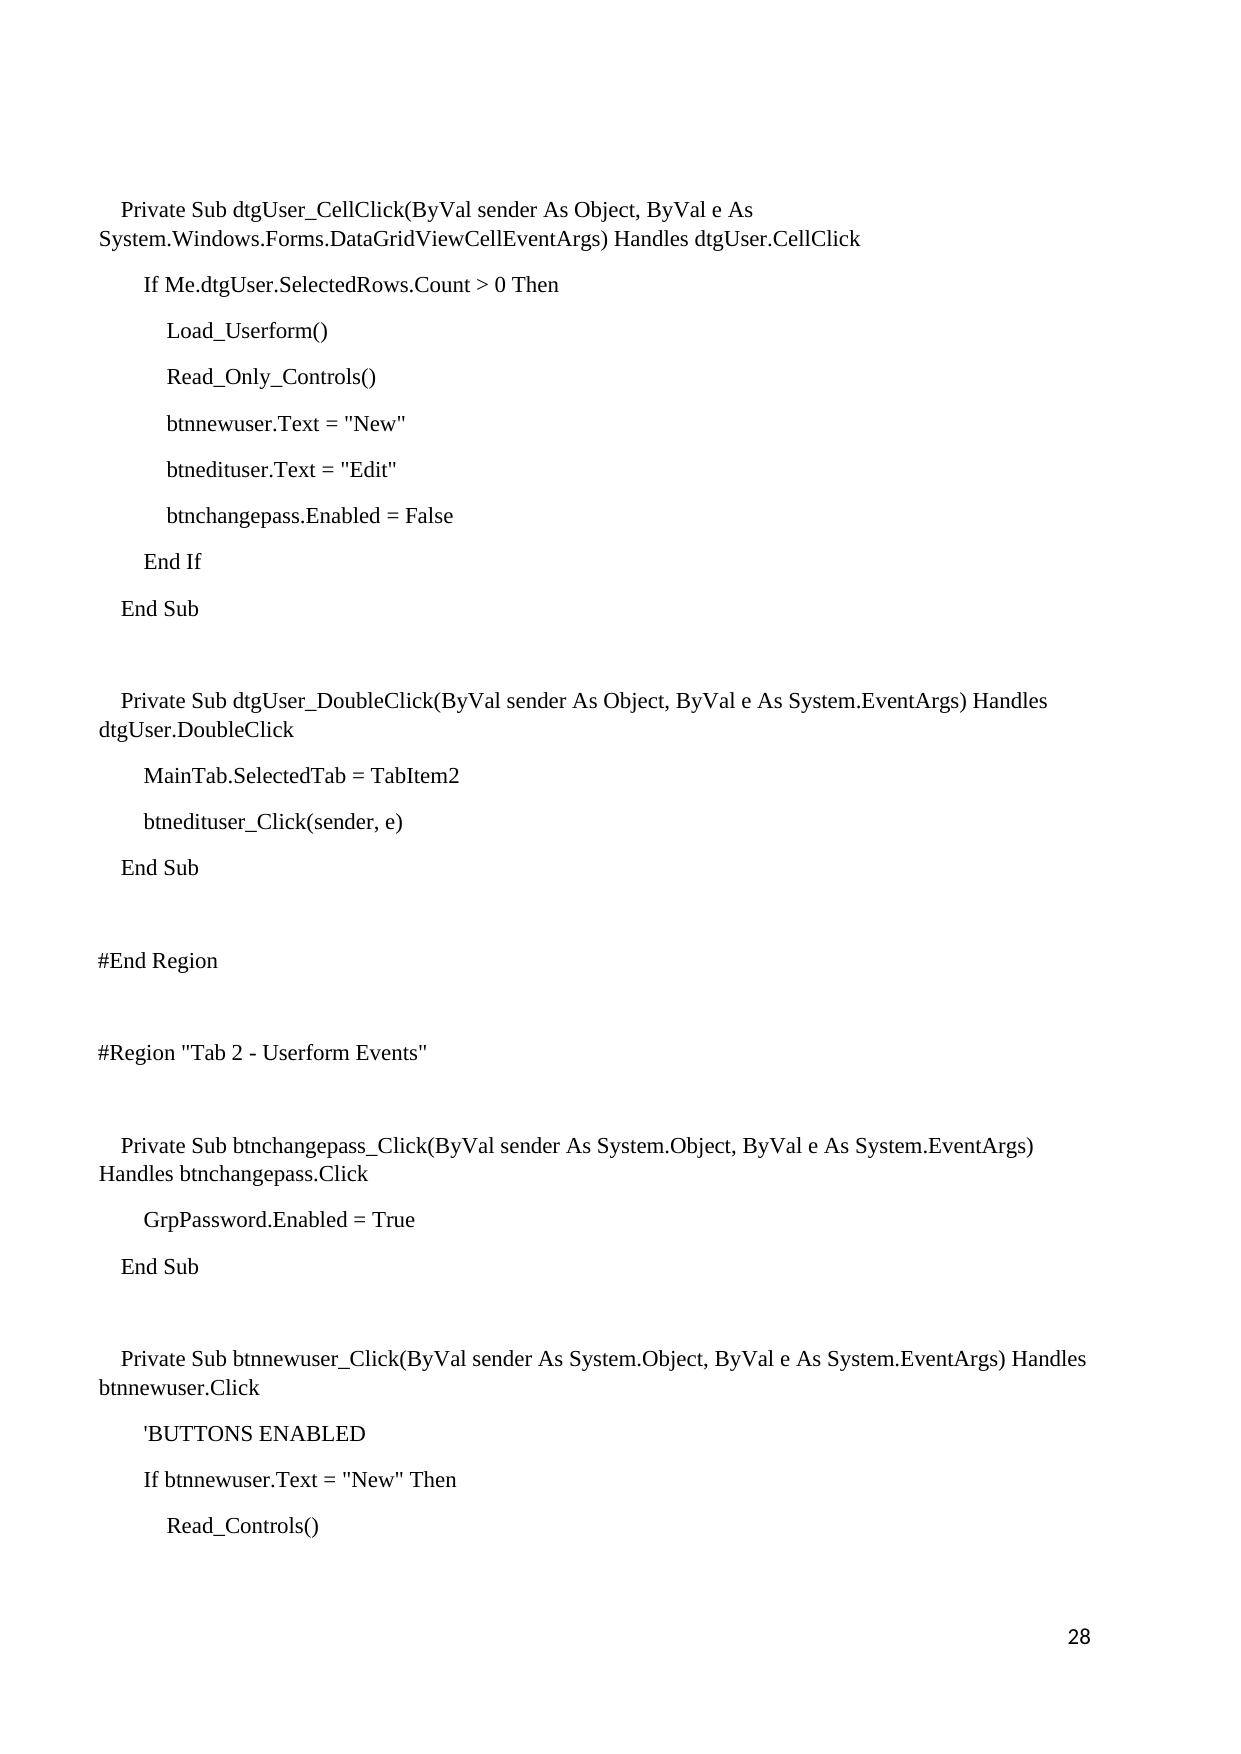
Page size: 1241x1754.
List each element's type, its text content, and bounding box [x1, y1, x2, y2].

text btnnewuser.Text = "New" [98, 410, 1091, 436]
text If btnnewuser.Text = "New" Then [98, 1466, 1091, 1493]
text Read_Controls() [98, 1512, 1091, 1539]
text 'BUTTONS ENABLED [98, 1420, 1091, 1446]
text End If [98, 548, 1091, 575]
text End Sub [98, 854, 1091, 881]
text Read_Only_Controls() [98, 363, 1091, 390]
text Private Sub dtgUser_DoubleClick(ByVal sender As Object, ByVal e As System.EventArgs) Handles dtgUser.DoubleClick [98, 687, 1091, 742]
text Private Sub btnnewuser_Click(ByVal sender As System.Object, ByVal e As System.EventArgs) Handles btnnewuser.Click [98, 1345, 1091, 1400]
text Load_Userform() [98, 317, 1091, 343]
text MainTab.SelectedTab = TabItem2 [98, 762, 1091, 788]
text Private Sub btnchangepass_Click(ByVal sender As System.Object, ByVal e As System.EventArgs) Handles btnchangepass.Click [98, 1132, 1091, 1187]
text btnedituser.Text = "Edit" [98, 456, 1091, 482]
text Private Sub dtgUser_CellClick(ByVal sender As Object, ByVal e As System.Windows.Forms.DataGridViewCellEventArgs) Handles dtgUser.CellClick [98, 196, 1091, 251]
text btnedituser_Click(sender, e) [98, 808, 1091, 834]
text btnchangepass.Enabled = False [98, 502, 1091, 528]
text If Me.dtgUser.SelectedRows.Count > 0 Then [98, 271, 1091, 297]
text #End Region [98, 947, 1091, 973]
text End Sub [98, 595, 1091, 621]
text End Sub [98, 1253, 1091, 1279]
text #Region "Tab 2 - Userform Events" [98, 1039, 1091, 1066]
text GrpPassword.Enabled = True [98, 1207, 1091, 1233]
